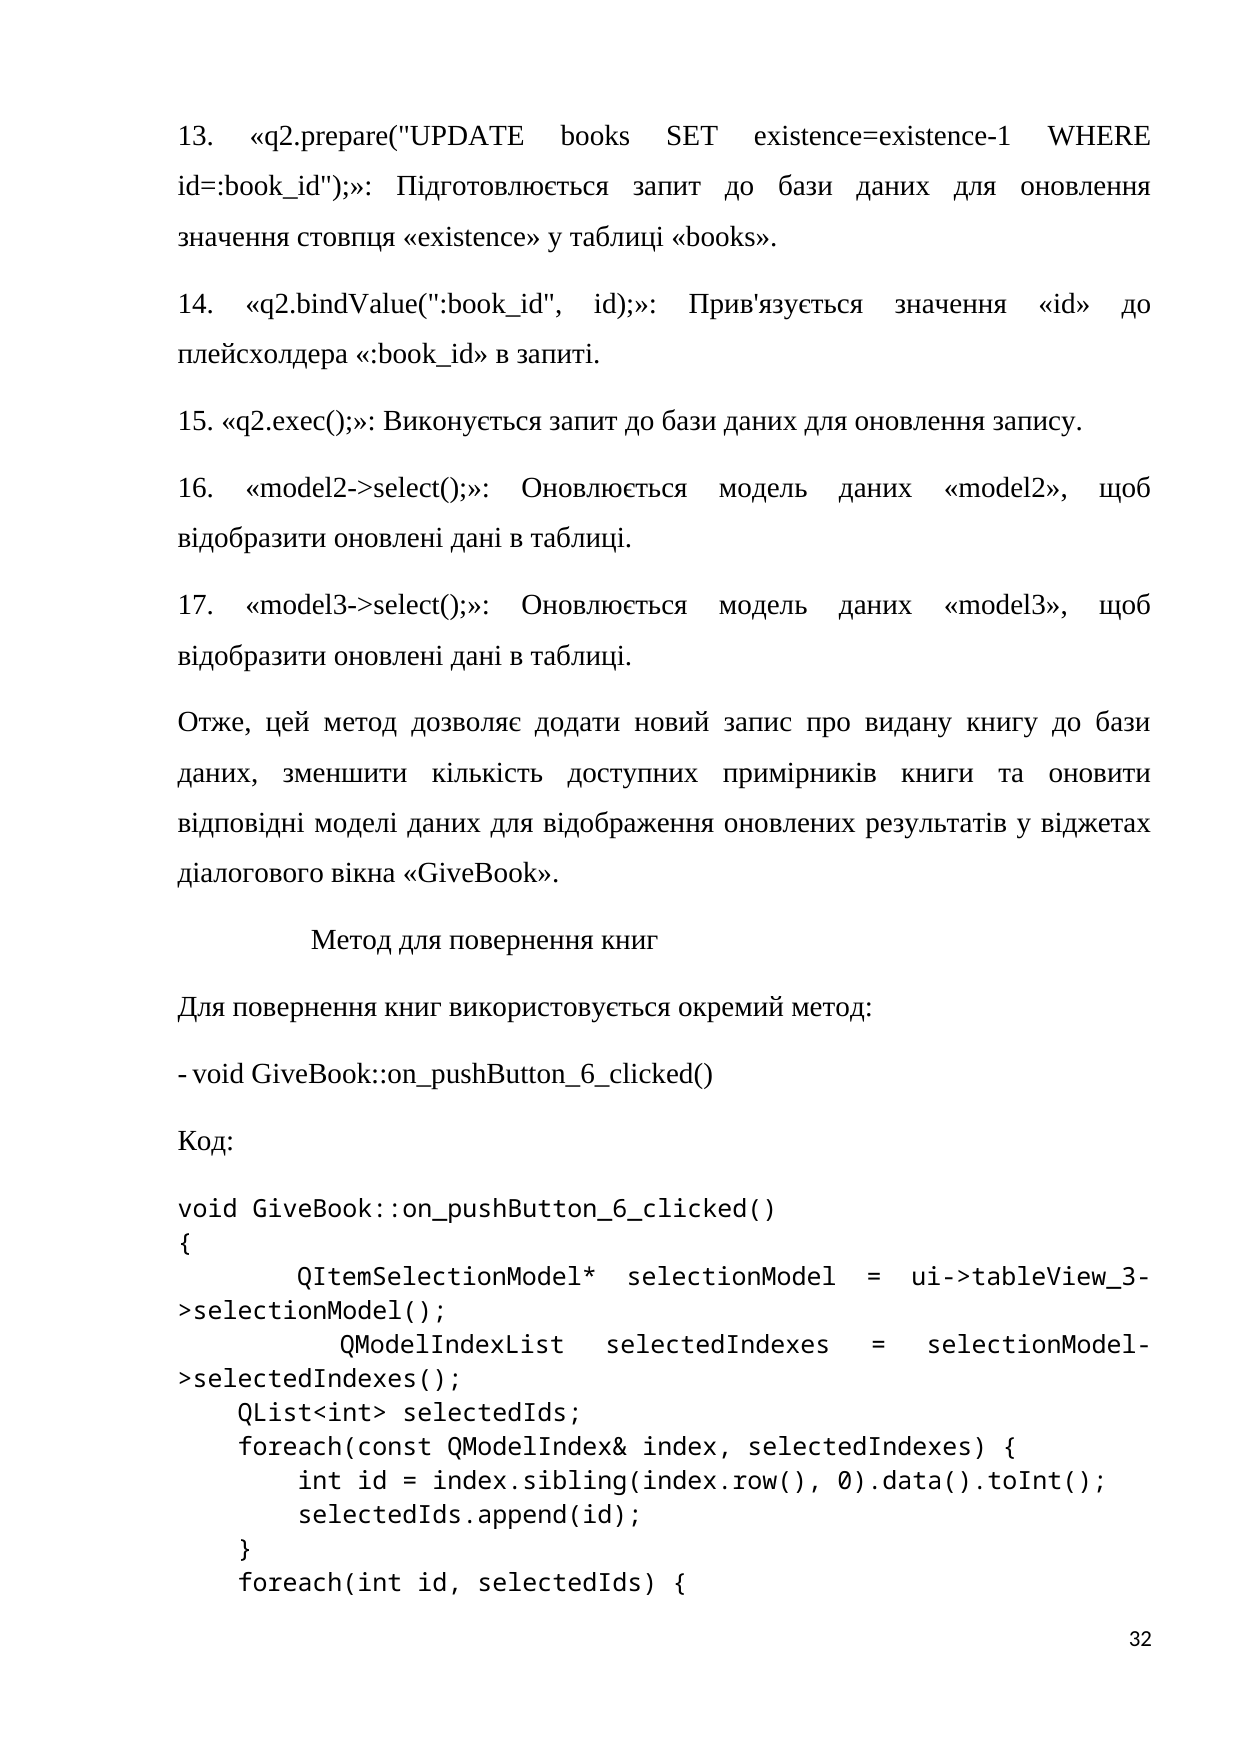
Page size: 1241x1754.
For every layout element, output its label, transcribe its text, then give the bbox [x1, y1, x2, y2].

text Метод для повернення книг [177, 922, 1152, 956]
text - void GiveBook::on_pushButton_6_clicked() [177, 1056, 1152, 1090]
text 16. «model2->select();»: Оновлюється модель даних «model2», щоб відобразити оновлені дані в таблиці. [177, 470, 1152, 554]
text foreach(int id, selectedIds) { [177, 1565, 1152, 1599]
text foreach(const QModelIndex& index, selectedIndexes) { [177, 1429, 1152, 1463]
text } [177, 1531, 1152, 1565]
text Код: [177, 1123, 1152, 1157]
text 17. «model3->select();»: Оновлюється модель даних «model3», щоб відобразити оновлені дані в таблиці. [177, 587, 1152, 671]
text Отже, цей метод дозволяє додати новий запис про видану книгу до бази даних, зменшити кількість доступних примірників книги та оновити відповідні моделі даних для відображення оновлених результатів у віджетах діалогового вікна «GiveBook». [177, 704, 1152, 889]
text selectedIds.append(id); [177, 1497, 1152, 1531]
text 13. «q2.prepare("UPDATE books SET existence=existence-1 WHERE id=:book_id");»: Підготовлюється запит до бази даних для оновлення значення стовпця «existence» у таблиці «books». [177, 118, 1152, 252]
text QItemSelectionModel* selectionModel = ui->tableView_3->selectionModel(); [177, 1258, 1152, 1327]
text 15. «q2.exec();»: Виконується запит до бази даних для оновлення запису. [177, 403, 1152, 437]
text QModelIndexList selectedIndexes = selectionModel->selectedIndexes(); [177, 1327, 1152, 1395]
text void GiveBook::on_pushButton_6_clicked() [177, 1190, 1152, 1224]
text int id = index.sibling(index.row(), 0).data().toInt(); [177, 1463, 1152, 1497]
text { [177, 1224, 1152, 1258]
text QList<int> selectedIds; [177, 1395, 1152, 1429]
text 14. «q2.bindValue(":book_id", id);»: Прив'язується значення «id» до плейсхолдера «:book_id» в запиті. [177, 286, 1152, 369]
text Для повернення книг використовується окремий метод: [177, 989, 1152, 1023]
